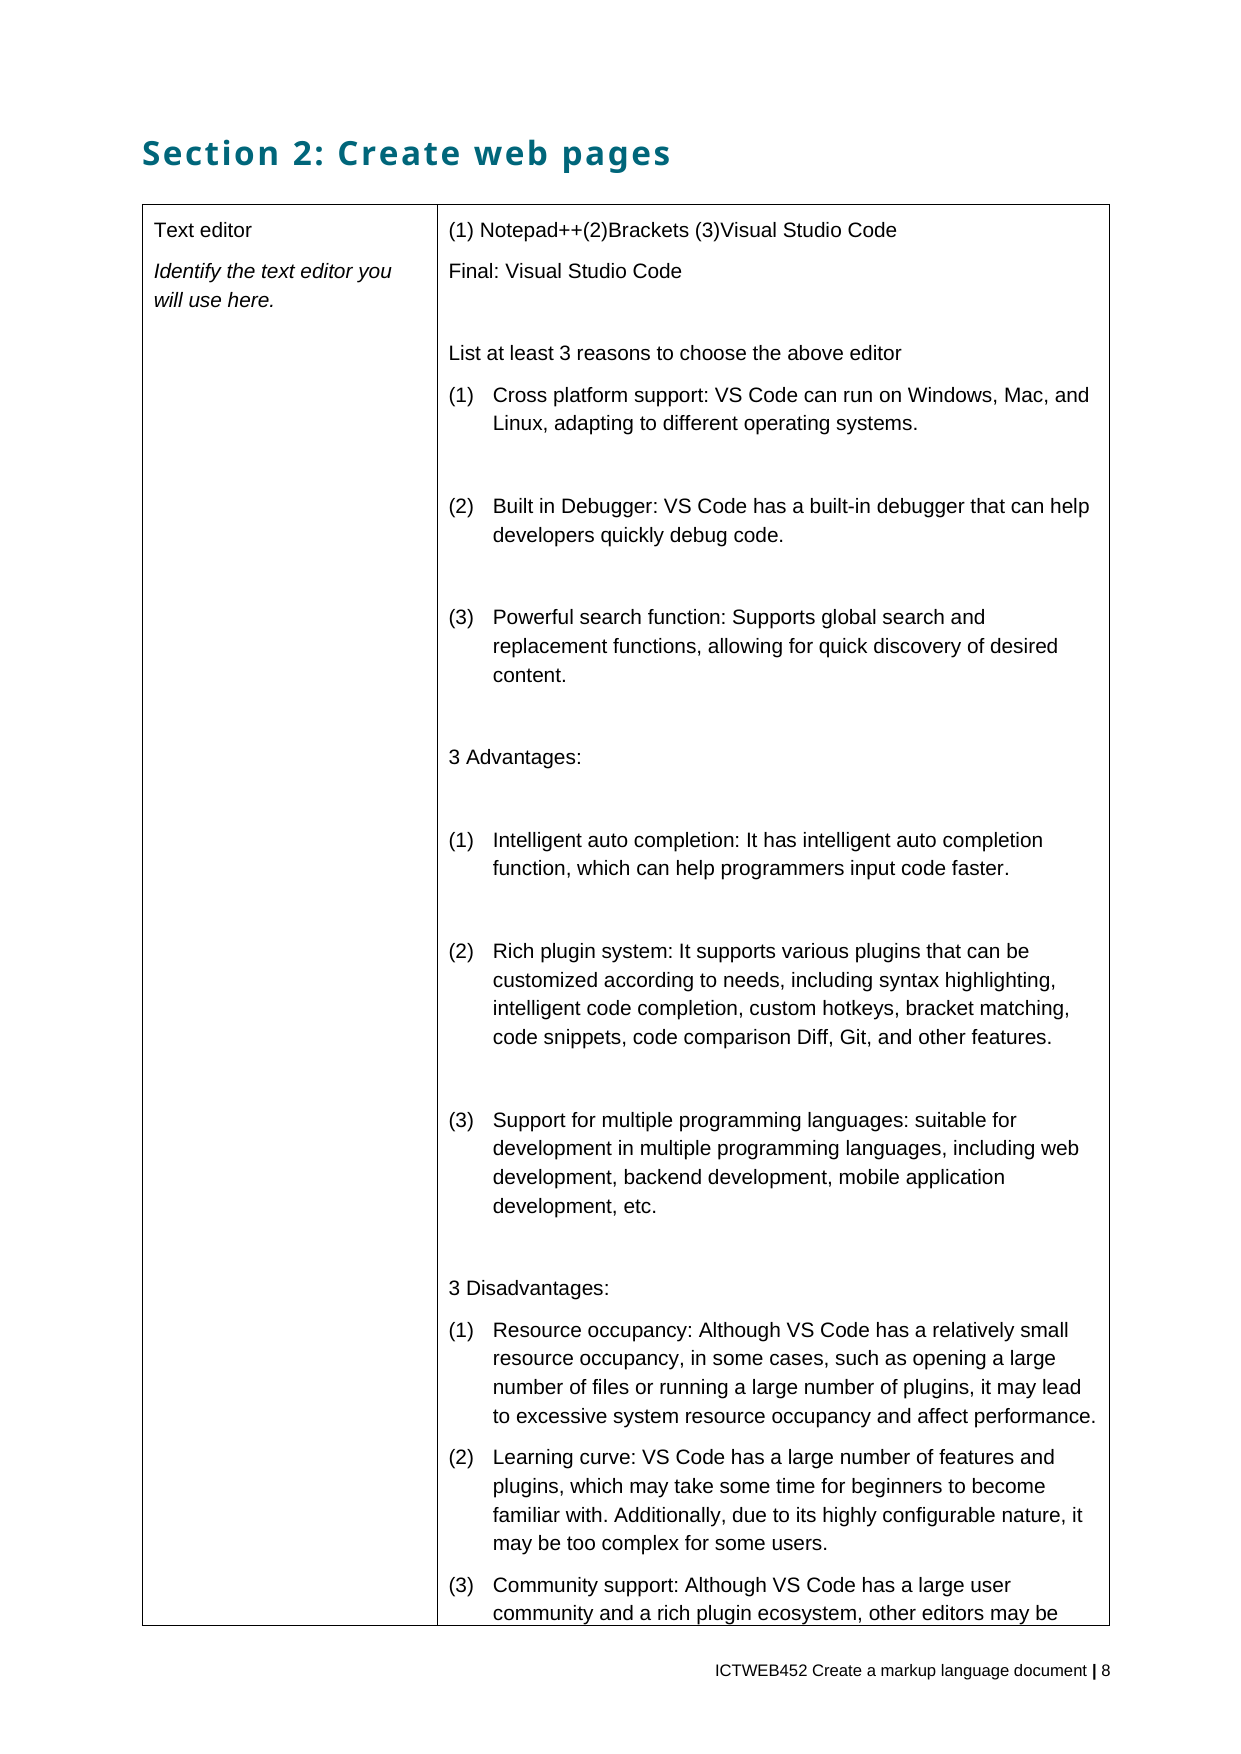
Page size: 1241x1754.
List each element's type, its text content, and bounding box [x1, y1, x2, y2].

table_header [143, 205, 437, 1625]
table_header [438, 205, 1109, 1625]
subtitle Section 2: Create web pages [142, 130, 1110, 175]
